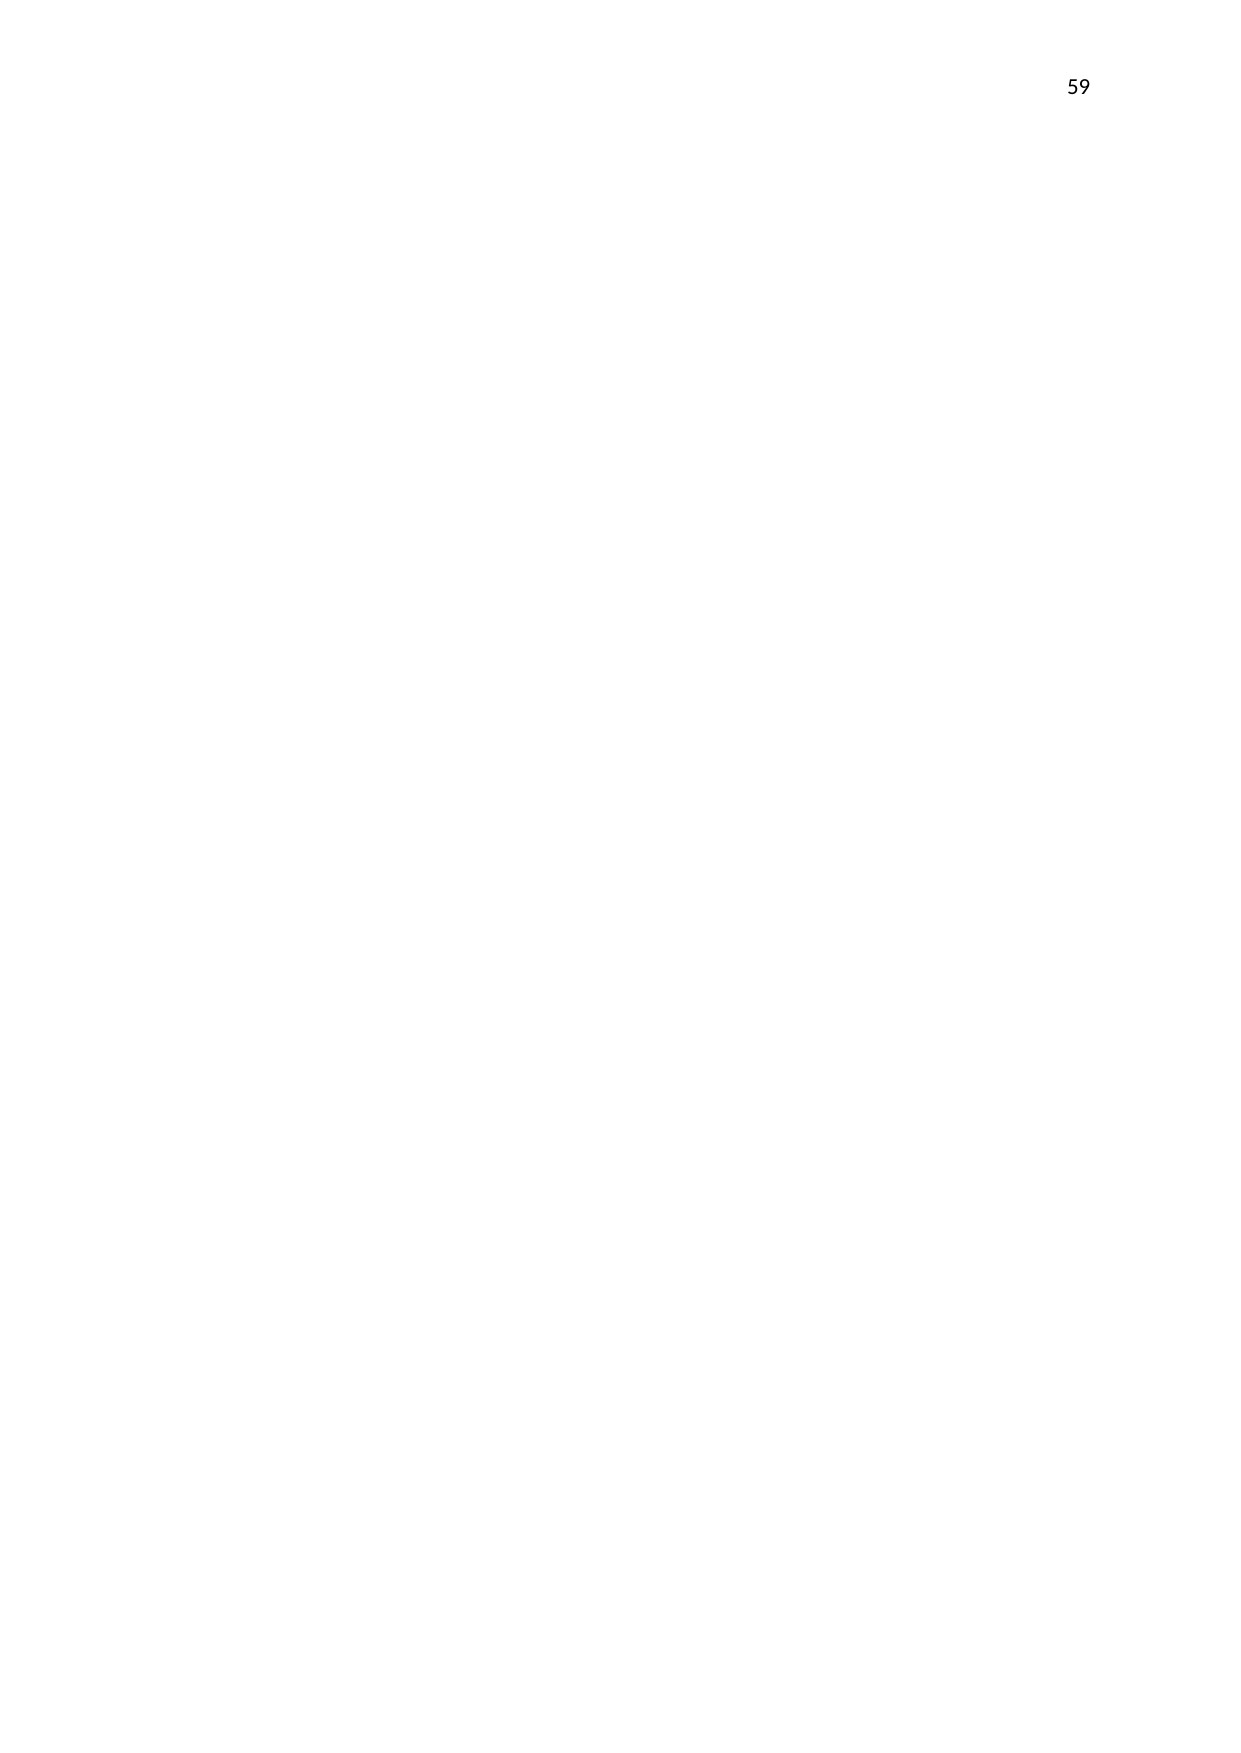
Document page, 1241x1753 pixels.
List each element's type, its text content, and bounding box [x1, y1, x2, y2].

text 59 [0, 72, 1090, 100]
